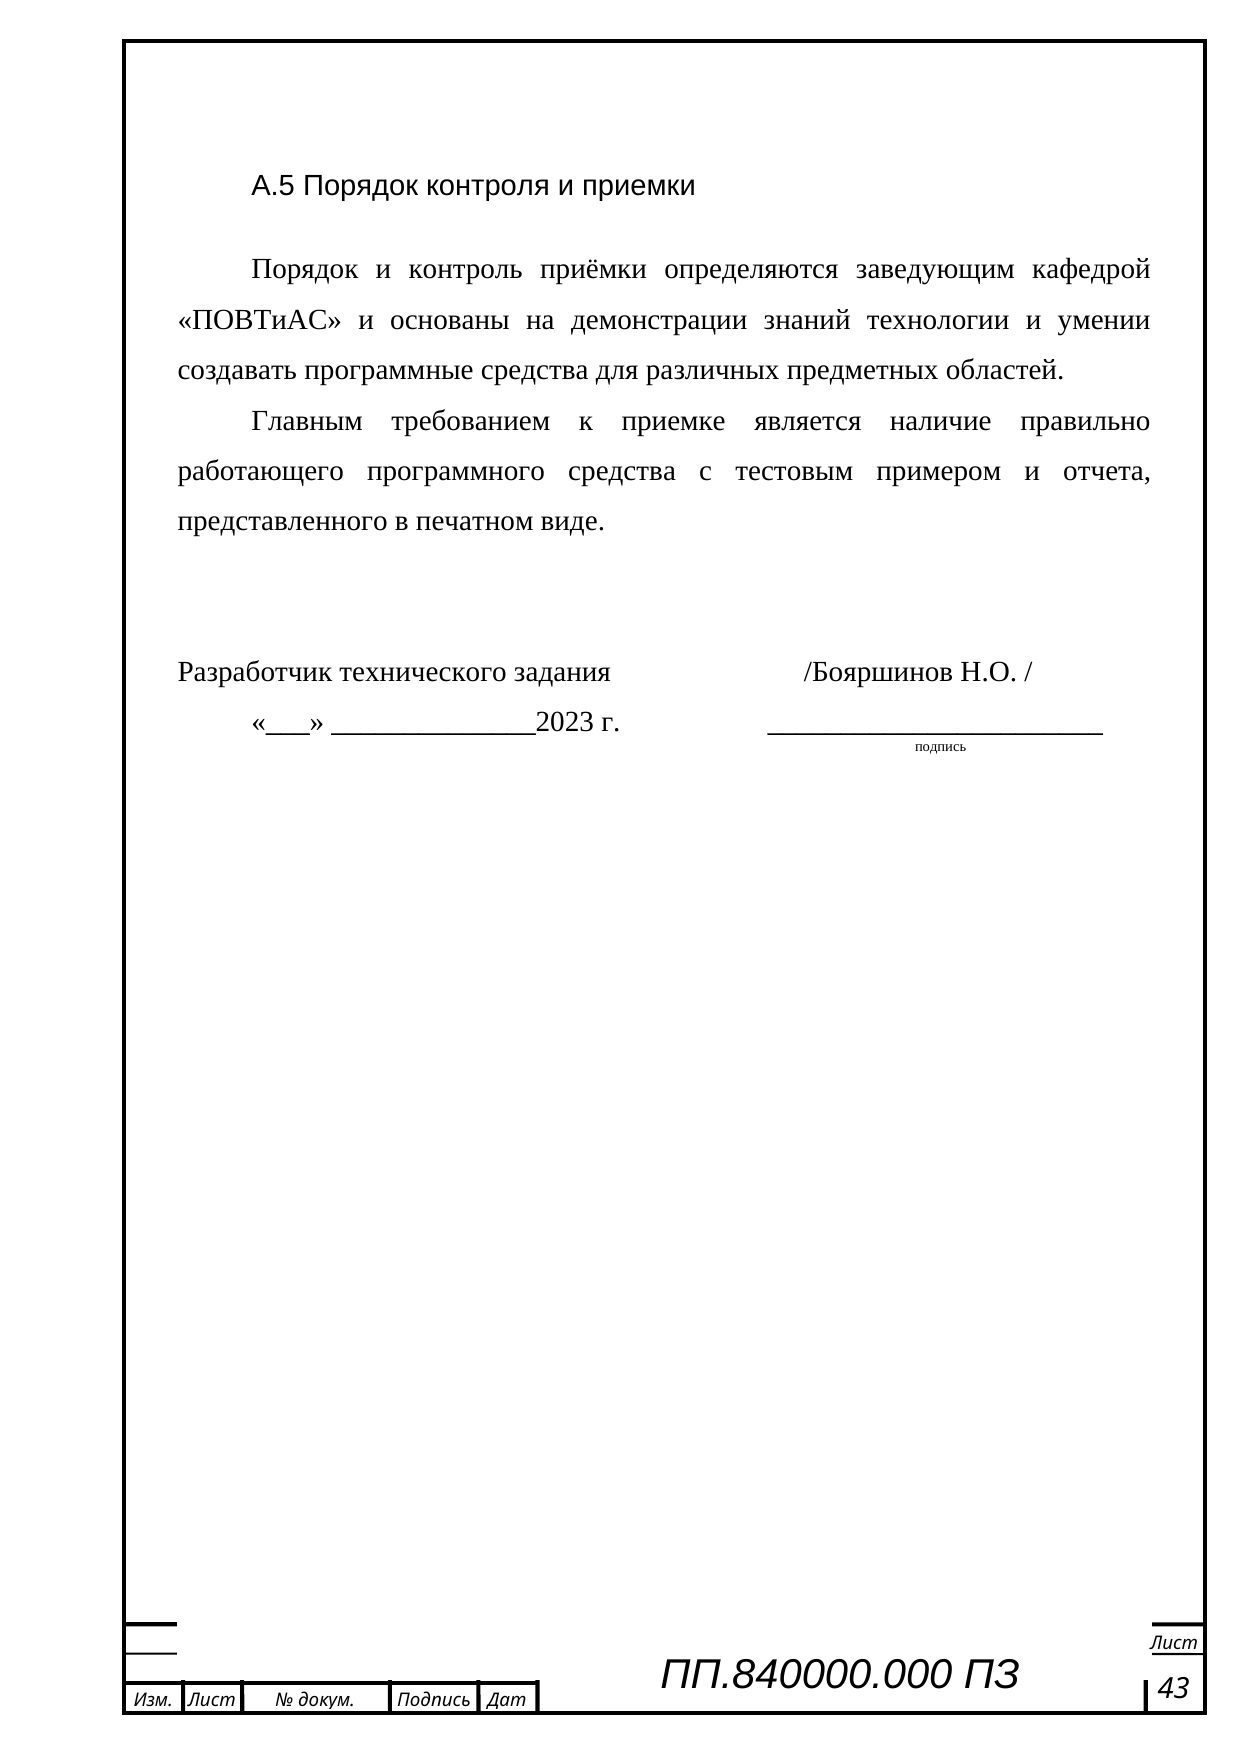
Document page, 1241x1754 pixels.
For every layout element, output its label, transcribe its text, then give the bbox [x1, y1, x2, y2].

text «___» ______________2023 г. _______________________ [177, 704, 1152, 738]
text подпись [177, 738, 1152, 755]
text Главным требованием к приемке является наличие правильно работающего программного средства с тестовым примером и отчета, представленного в печатном виде. [177, 403, 1152, 537]
subtitle А.5 Порядок контроля и приемки [177, 168, 1152, 202]
text Порядок и контроль приёмки определяются заведующим кафедрой «ПОВТиАС» и основаны на демонстрации знаний технологии и умении создавать программные средства для различных предметных областей. [177, 252, 1152, 386]
text Разработчик технического задания /Бояршинов Н.О. / [177, 654, 1152, 688]
